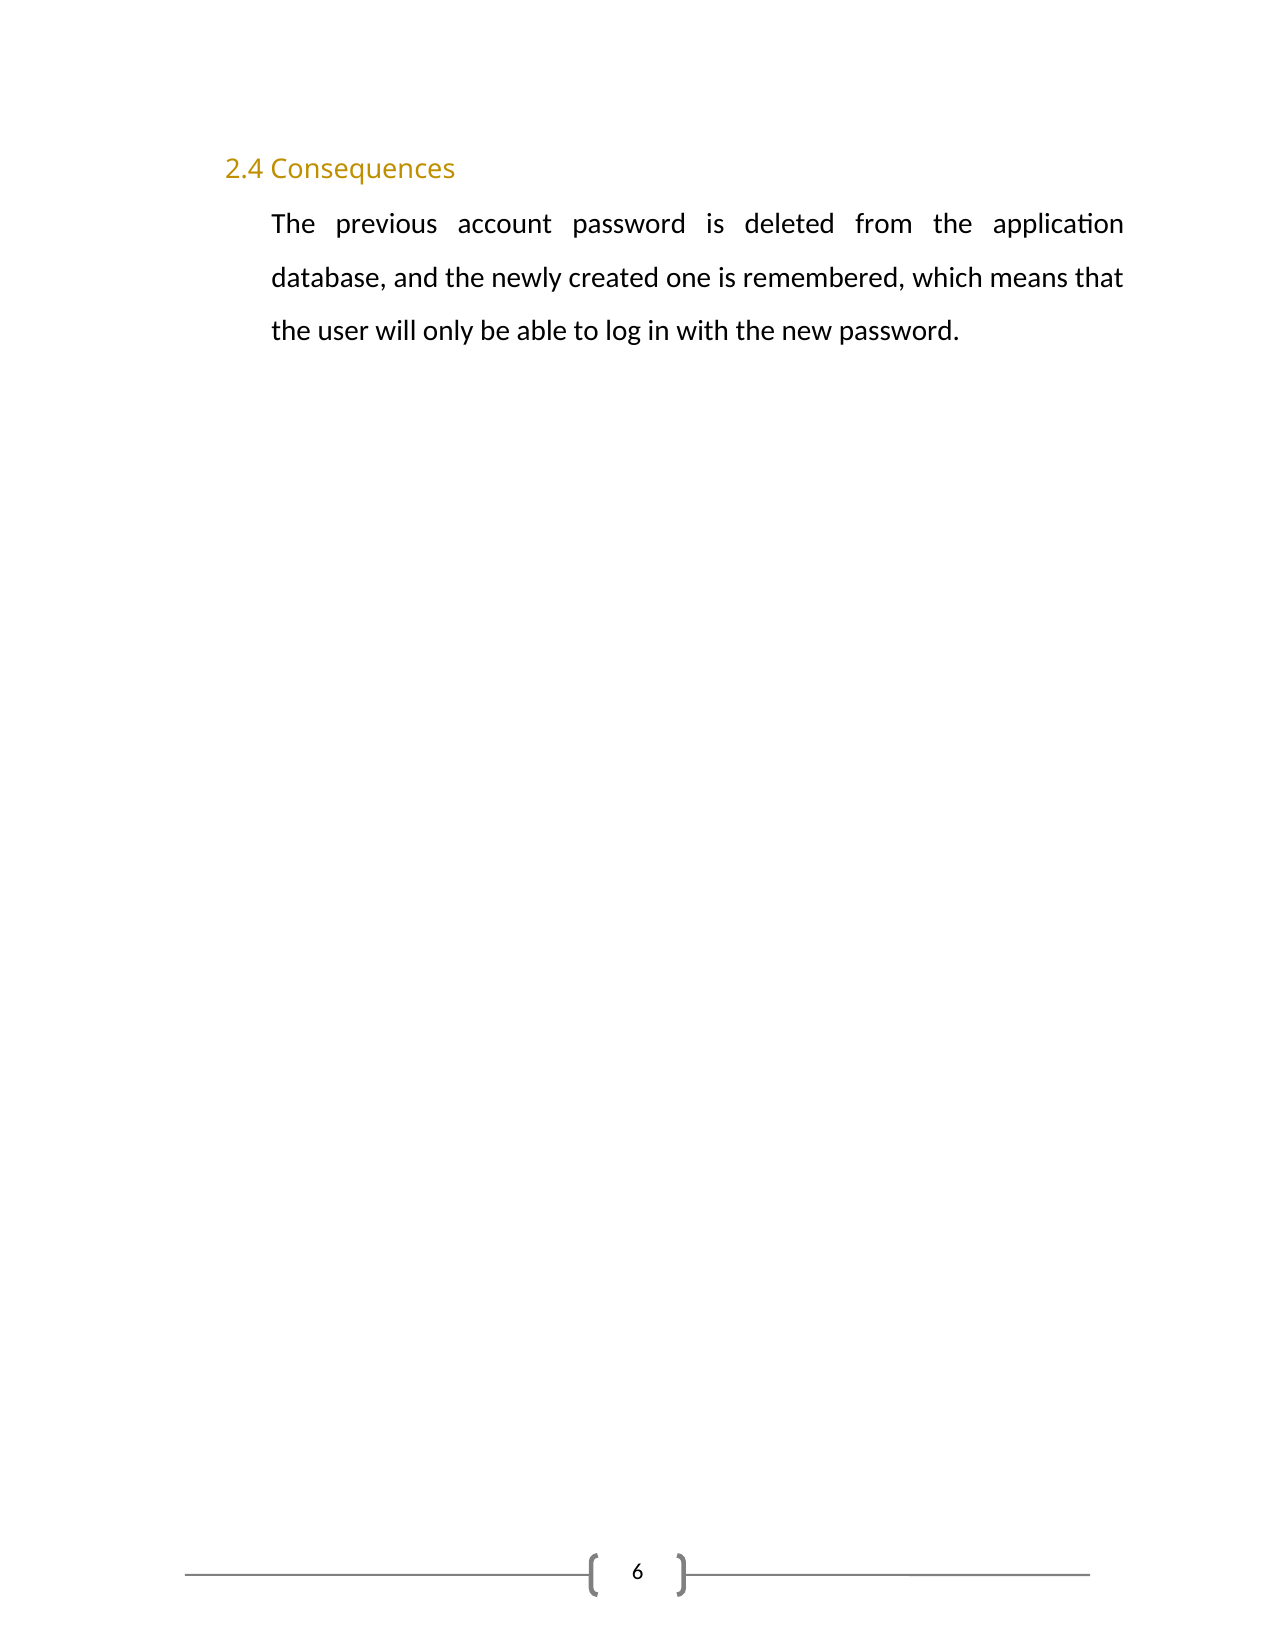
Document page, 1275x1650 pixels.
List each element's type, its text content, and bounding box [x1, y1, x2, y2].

subtitle 2.4 Consequences [150, 150, 1125, 187]
